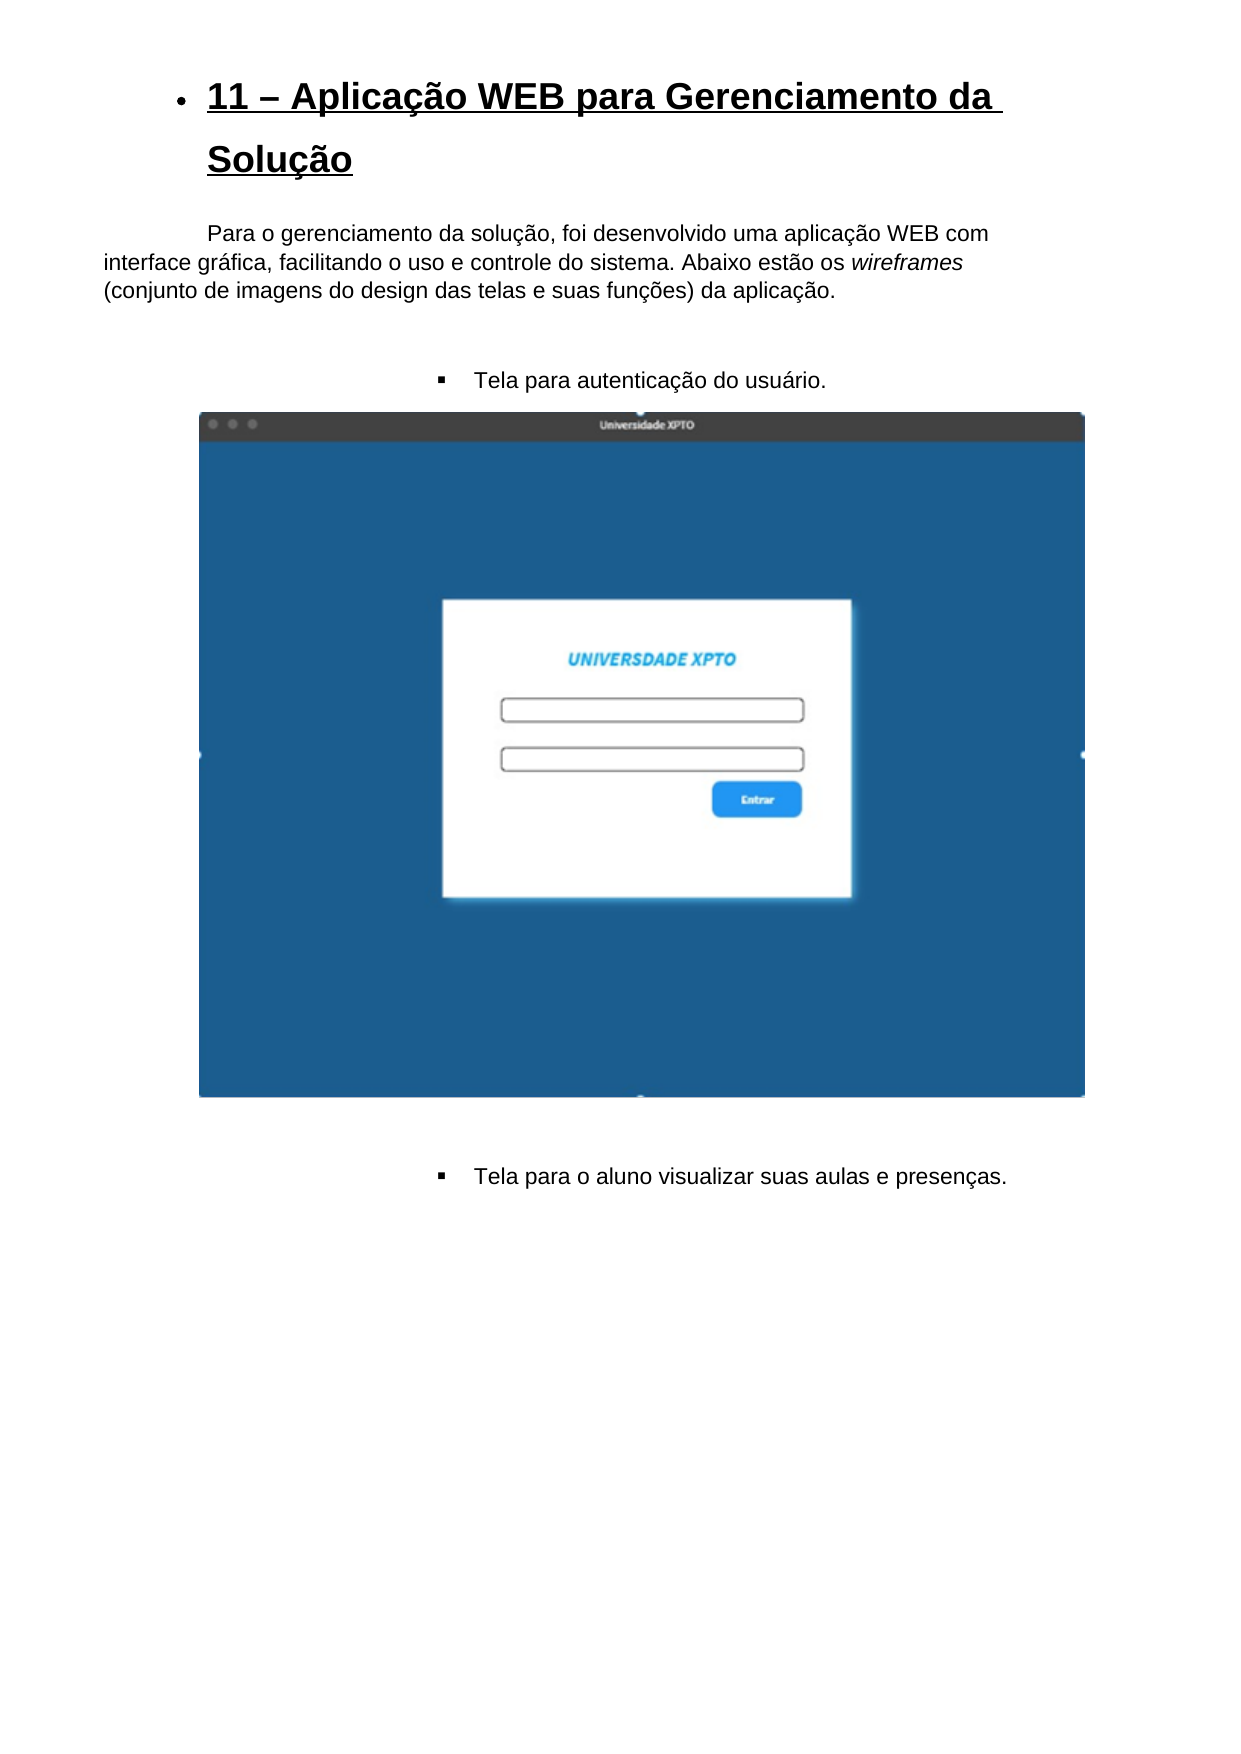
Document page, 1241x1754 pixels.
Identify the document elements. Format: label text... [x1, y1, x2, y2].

list Tela para autenticação do usuário. [436, 367, 1063, 393]
text Para o gerenciamento da solução, foi desenvolvido uma aplicação WEB com interface gráfica, facilitando o uso e controle do sistema. Abaixo estão os wireframes (conjunto de imagens do design das telas e suas funções) da aplicação. [103, 220, 1063, 303]
picture [199, 412, 1085, 1099]
list Tela para o aluno visualizar suas aulas e presenças. [436, 1163, 1063, 1189]
list 11 – Aplicação WEB para Gerenciamento da Solução [177, 74, 1004, 180]
